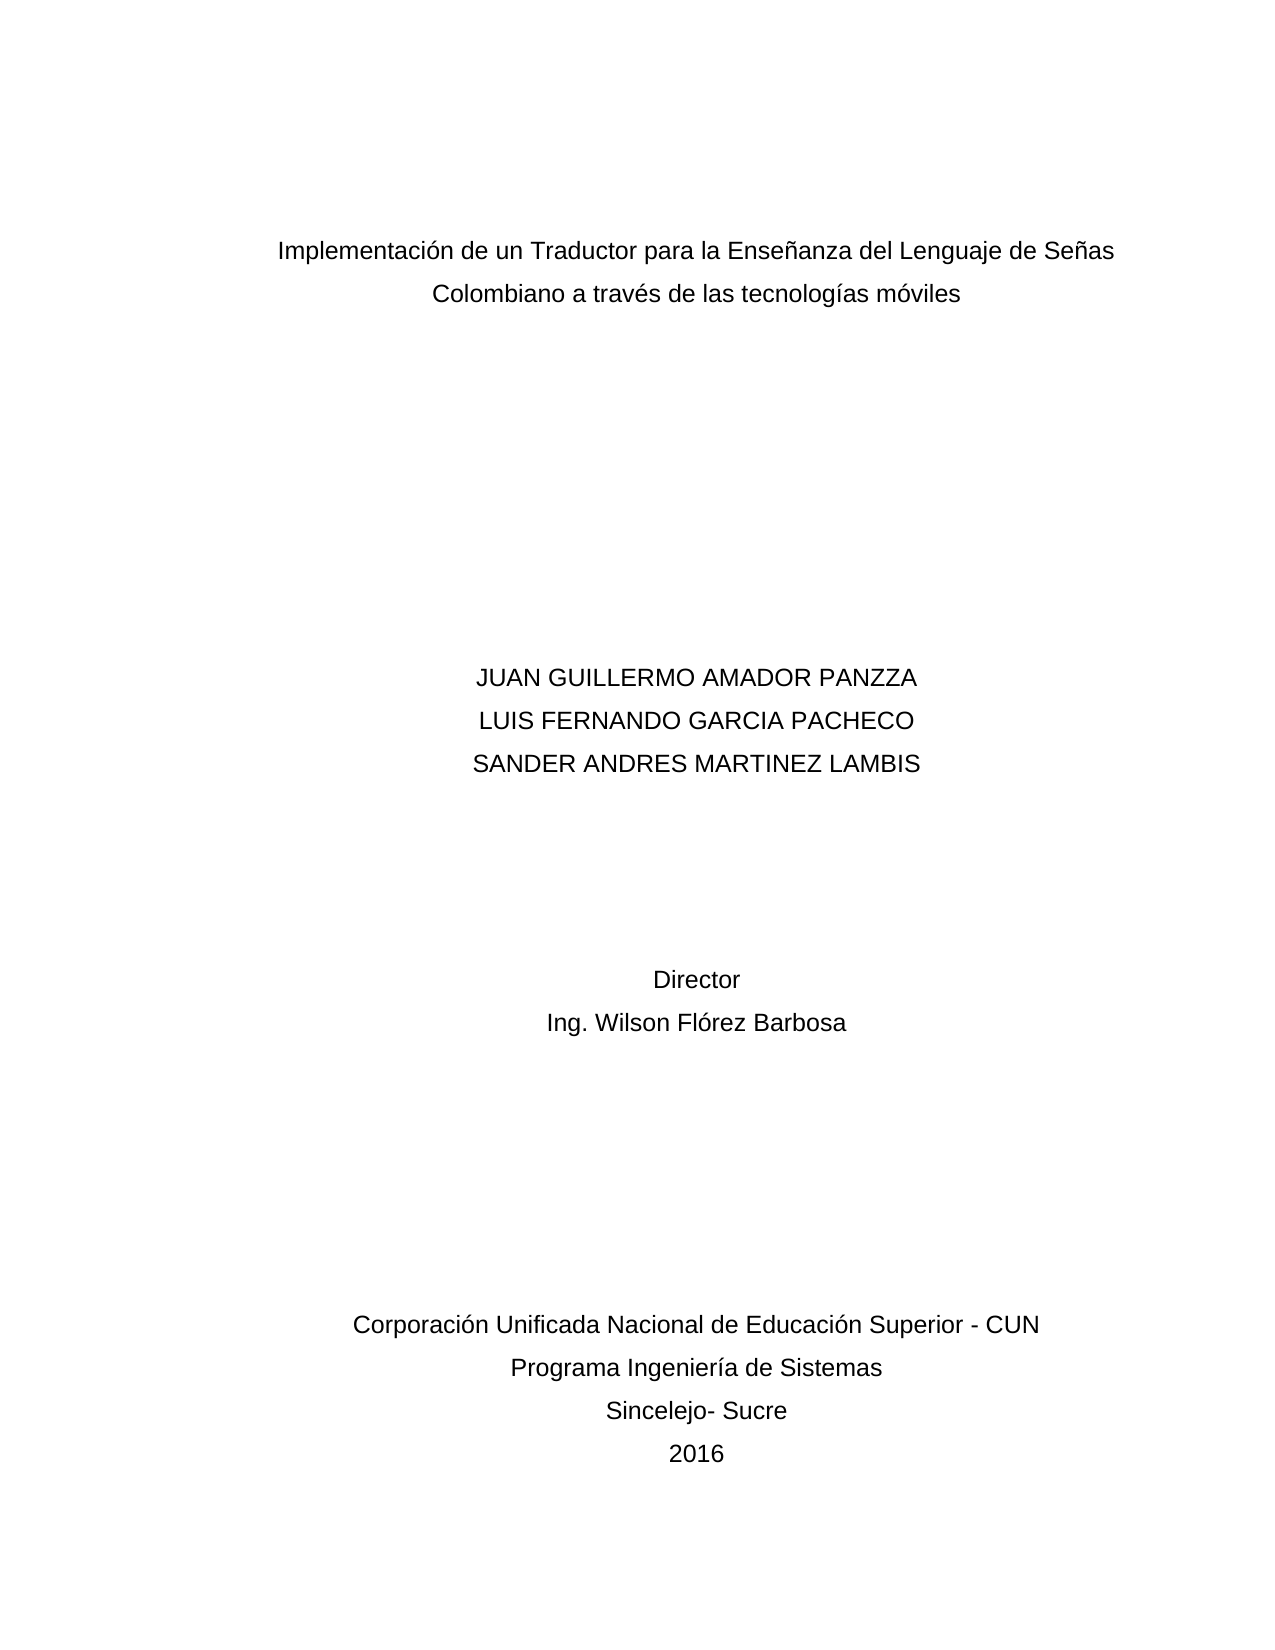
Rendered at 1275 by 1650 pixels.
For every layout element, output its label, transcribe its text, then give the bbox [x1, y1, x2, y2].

text SANDER ANDRES MARTINEZ LAMBIS [236, 749, 1157, 778]
text Implementación de un Traductor para la Enseñanza del Lenguaje de Señas Colombiano a través de las tecnologías móviles [236, 236, 1157, 308]
text LUIS FERNANDO GARCIA PACHECO [236, 706, 1157, 735]
text JUAN GUILLERMO AMADOR PANZZA [236, 663, 1157, 692]
text Director [236, 965, 1157, 994]
text Corporación Unificada Nacional de Educación Superior - CUN [236, 1310, 1157, 1339]
text Programa Ingeniería de Sistemas [236, 1353, 1157, 1382]
text Ing. Wilson Flórez Barbosa [236, 1008, 1157, 1037]
text Sincelejo- Sucre [236, 1396, 1157, 1425]
text 2016 [236, 1439, 1157, 1468]
